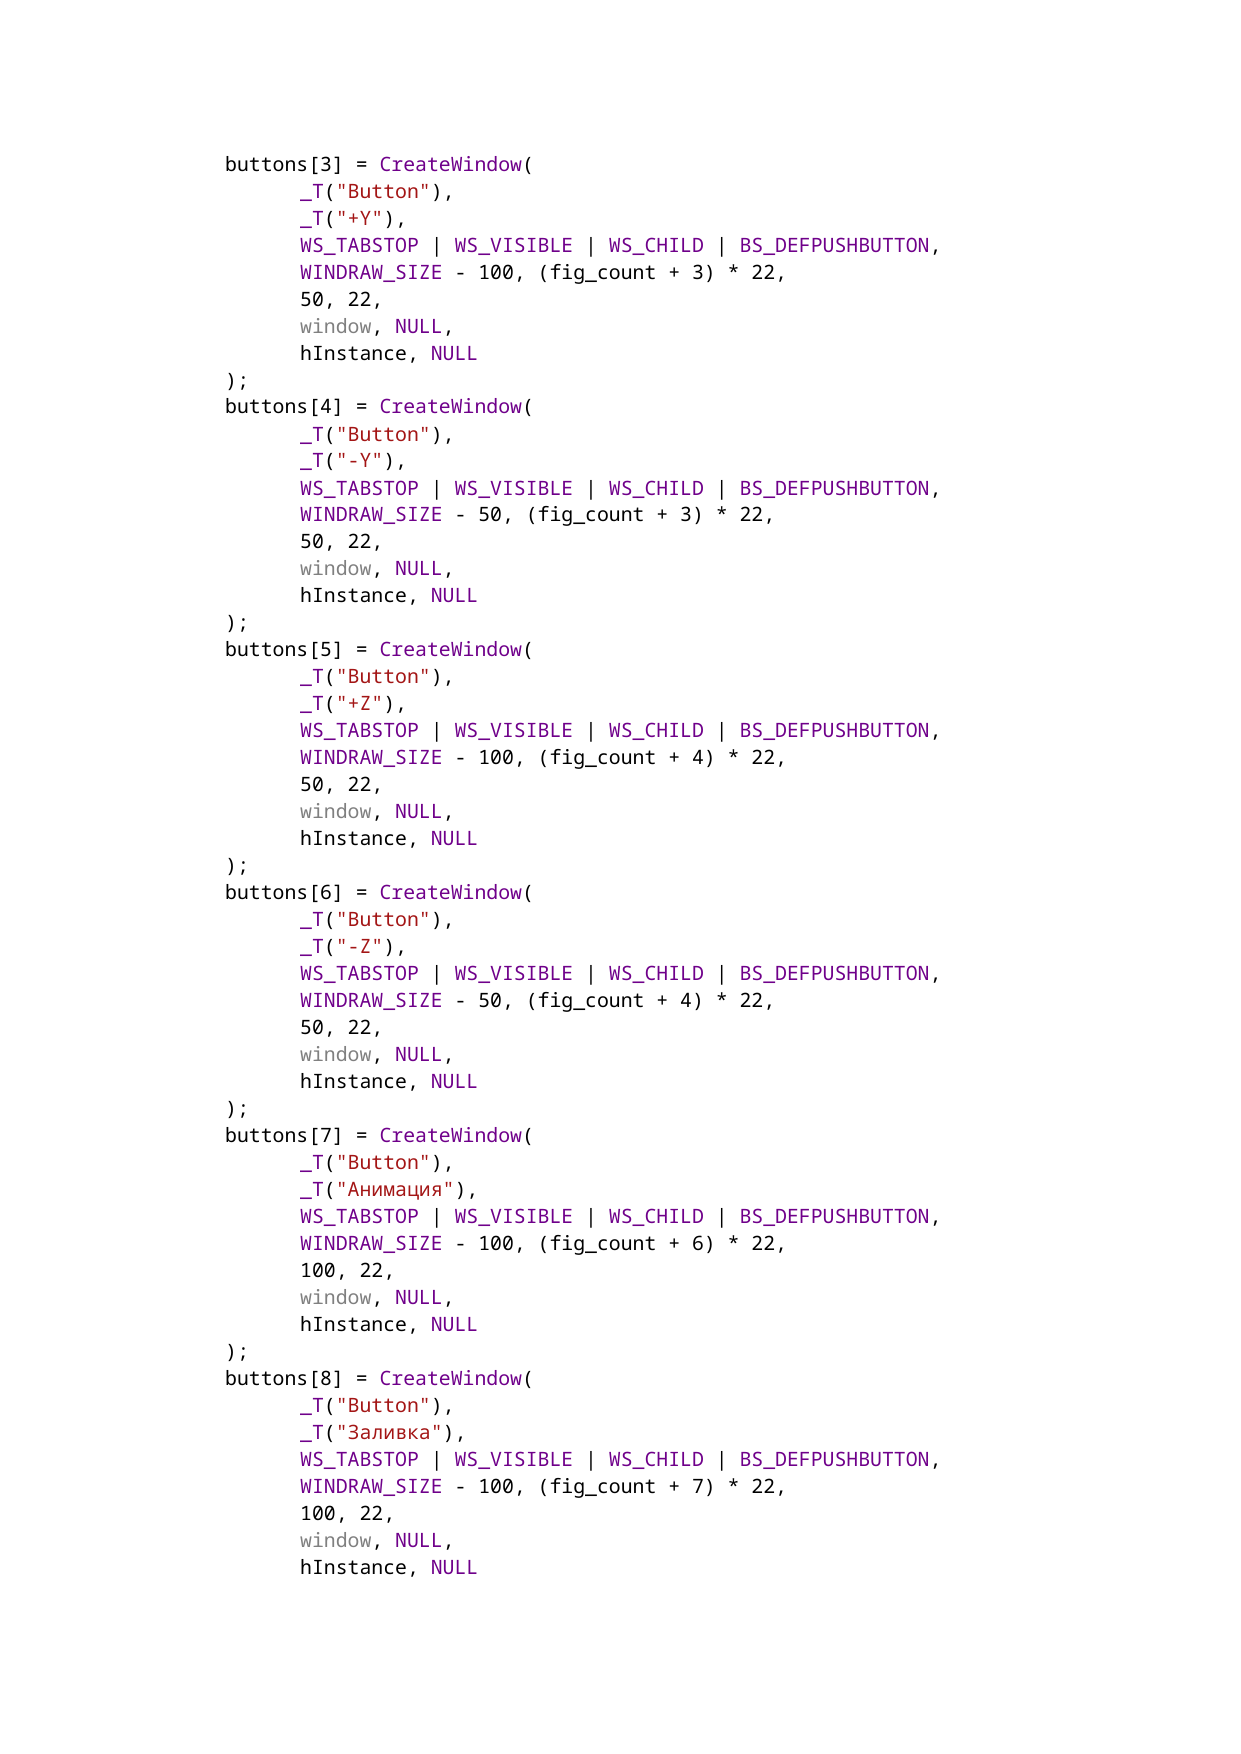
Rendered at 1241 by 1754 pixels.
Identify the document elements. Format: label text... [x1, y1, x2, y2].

text hInstance, NULL [150, 824, 1090, 851]
text hInstance, NULL [150, 1310, 1090, 1337]
text ); [150, 609, 1090, 636]
text _T("-Y"), [150, 447, 1090, 474]
text hInstance, NULL [150, 1067, 1090, 1094]
text window, NULL, [150, 1040, 1090, 1067]
text _T("+Z"), [150, 689, 1090, 717]
text ); [150, 1337, 1090, 1364]
text 50, 22, [150, 1013, 1090, 1040]
text window, NULL, [150, 1526, 1090, 1553]
text hInstance, NULL [150, 339, 1090, 366]
text _T("Button"), [150, 177, 1090, 204]
text _T("Button"), [150, 663, 1090, 689]
text _T("Button"), [150, 1391, 1090, 1418]
text window, NULL, [150, 797, 1090, 824]
text buttons[3] = CreateWindow( [150, 150, 1090, 177]
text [150, 231, 1090, 258]
text hInstance, NULL [150, 1553, 1090, 1580]
text 100, 22, [150, 1256, 1090, 1283]
text 100, 22, [150, 1499, 1090, 1526]
text hInstance, NULL [150, 582, 1090, 609]
text buttons[7] = CreateWindow( [150, 1121, 1090, 1148]
text WINDRAW_SIZE - 50, (fig_count + 4) * 22, [150, 986, 1090, 1013]
text WINDRAW_SIZE - 100, (fig_count + 6) * 22, [150, 1229, 1090, 1256]
text 50, 22, [150, 528, 1090, 555]
text _T("Button"), [150, 420, 1090, 447]
text _T("Заливка"), [150, 1418, 1090, 1445]
text _T("Button"), [150, 1148, 1090, 1175]
text WS_TABSTOP | WS_VISIBLE | WS_CHILD | BS_DEFPUSHBUTTON, [150, 474, 1090, 501]
text buttons[4] = CreateWindow( [150, 393, 1090, 420]
text WS_TABSTOP | WS_VISIBLE | WS_CHILD | BS_DEFPUSHBUTTON, [150, 1202, 1090, 1229]
text WINDRAW_SIZE - 100, (fig_count + 3) * 22, [150, 258, 1090, 285]
text _T("-Z"), [150, 932, 1090, 959]
text buttons[5] = CreateWindow( [150, 636, 1090, 663]
text window, NULL, [150, 555, 1090, 582]
text _T("Button"), [150, 905, 1090, 932]
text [150, 1445, 1090, 1472]
text WS_TABSTOP | WS_VISIBLE | WS_CHILD | BS_DEFPUSHBUTTON, [150, 717, 1090, 743]
text ); [150, 366, 1090, 393]
text WINDRAW_SIZE - 50, (fig_count + 3) * 22, [150, 501, 1090, 528]
text 50, 22, [150, 771, 1090, 797]
text buttons[6] = CreateWindow( [150, 878, 1090, 905]
text ); [150, 851, 1090, 878]
text _T("+Y"), [150, 204, 1090, 231]
text buttons[8] = CreateWindow( [150, 1364, 1090, 1391]
text window, NULL, [150, 312, 1090, 339]
text _T("Анимация"), [150, 1175, 1090, 1202]
text ); [150, 1094, 1090, 1121]
text window, NULL, [150, 1283, 1090, 1310]
text WS_TABSTOP | WS_VISIBLE | WS_CHILD | BS_DEFPUSHBUTTON, [150, 959, 1090, 986]
text WINDRAW_SIZE - 100, (fig_count + 4) * 22, [150, 743, 1090, 771]
text WINDRAW_SIZE - 100, (fig_count + 7) * 22, [150, 1472, 1090, 1499]
text 50, 22, [150, 285, 1090, 312]
